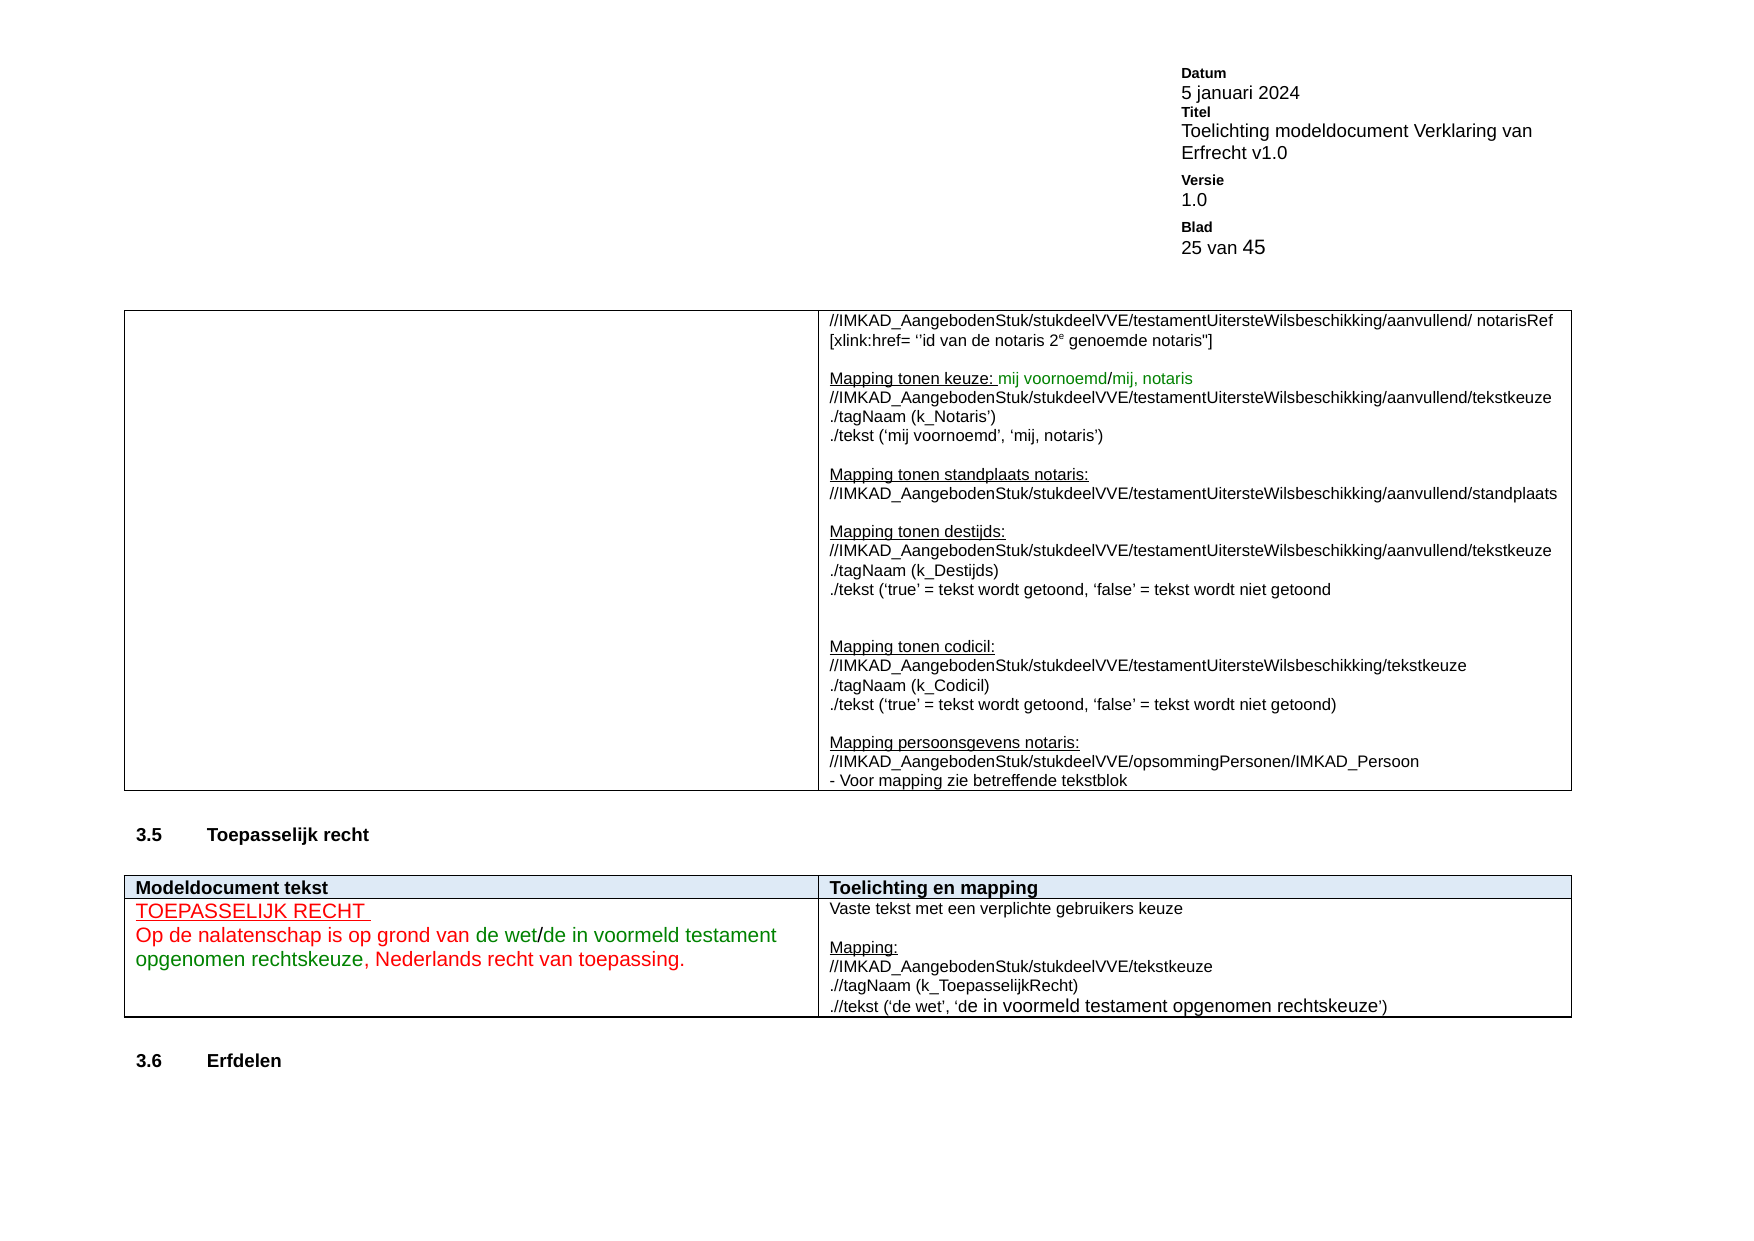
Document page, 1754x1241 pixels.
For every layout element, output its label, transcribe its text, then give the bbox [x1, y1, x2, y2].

table_header Modeldocument tekst [125, 876, 818, 898]
subtitle Erfdelen [136, 1042, 1444, 1072]
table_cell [819, 311, 1571, 790]
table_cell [125, 311, 818, 790]
subtitle Toepasselijk recht [136, 816, 1444, 846]
table_header Toelichting en mapping [819, 876, 1571, 898]
table_cell TOEPASSELIJK RECHT Op de nalatenschap is op grond van de wet/de in voormeld testament opgenomen rechtskeuze, Nederlands recht van toepassing. [125, 899, 818, 1016]
table_cell Vaste tekst met een verplichte gebruikers keuze Mapping: //IMKAD_AangebodenStuk/stukdeelVVE/tekstkeuze .//tagNaam (k_ToepasselijkRecht) .//tekst (‘de wet’, ‘de in voormeld testament opgenomen rechtskeuze’) [819, 899, 1571, 1016]
